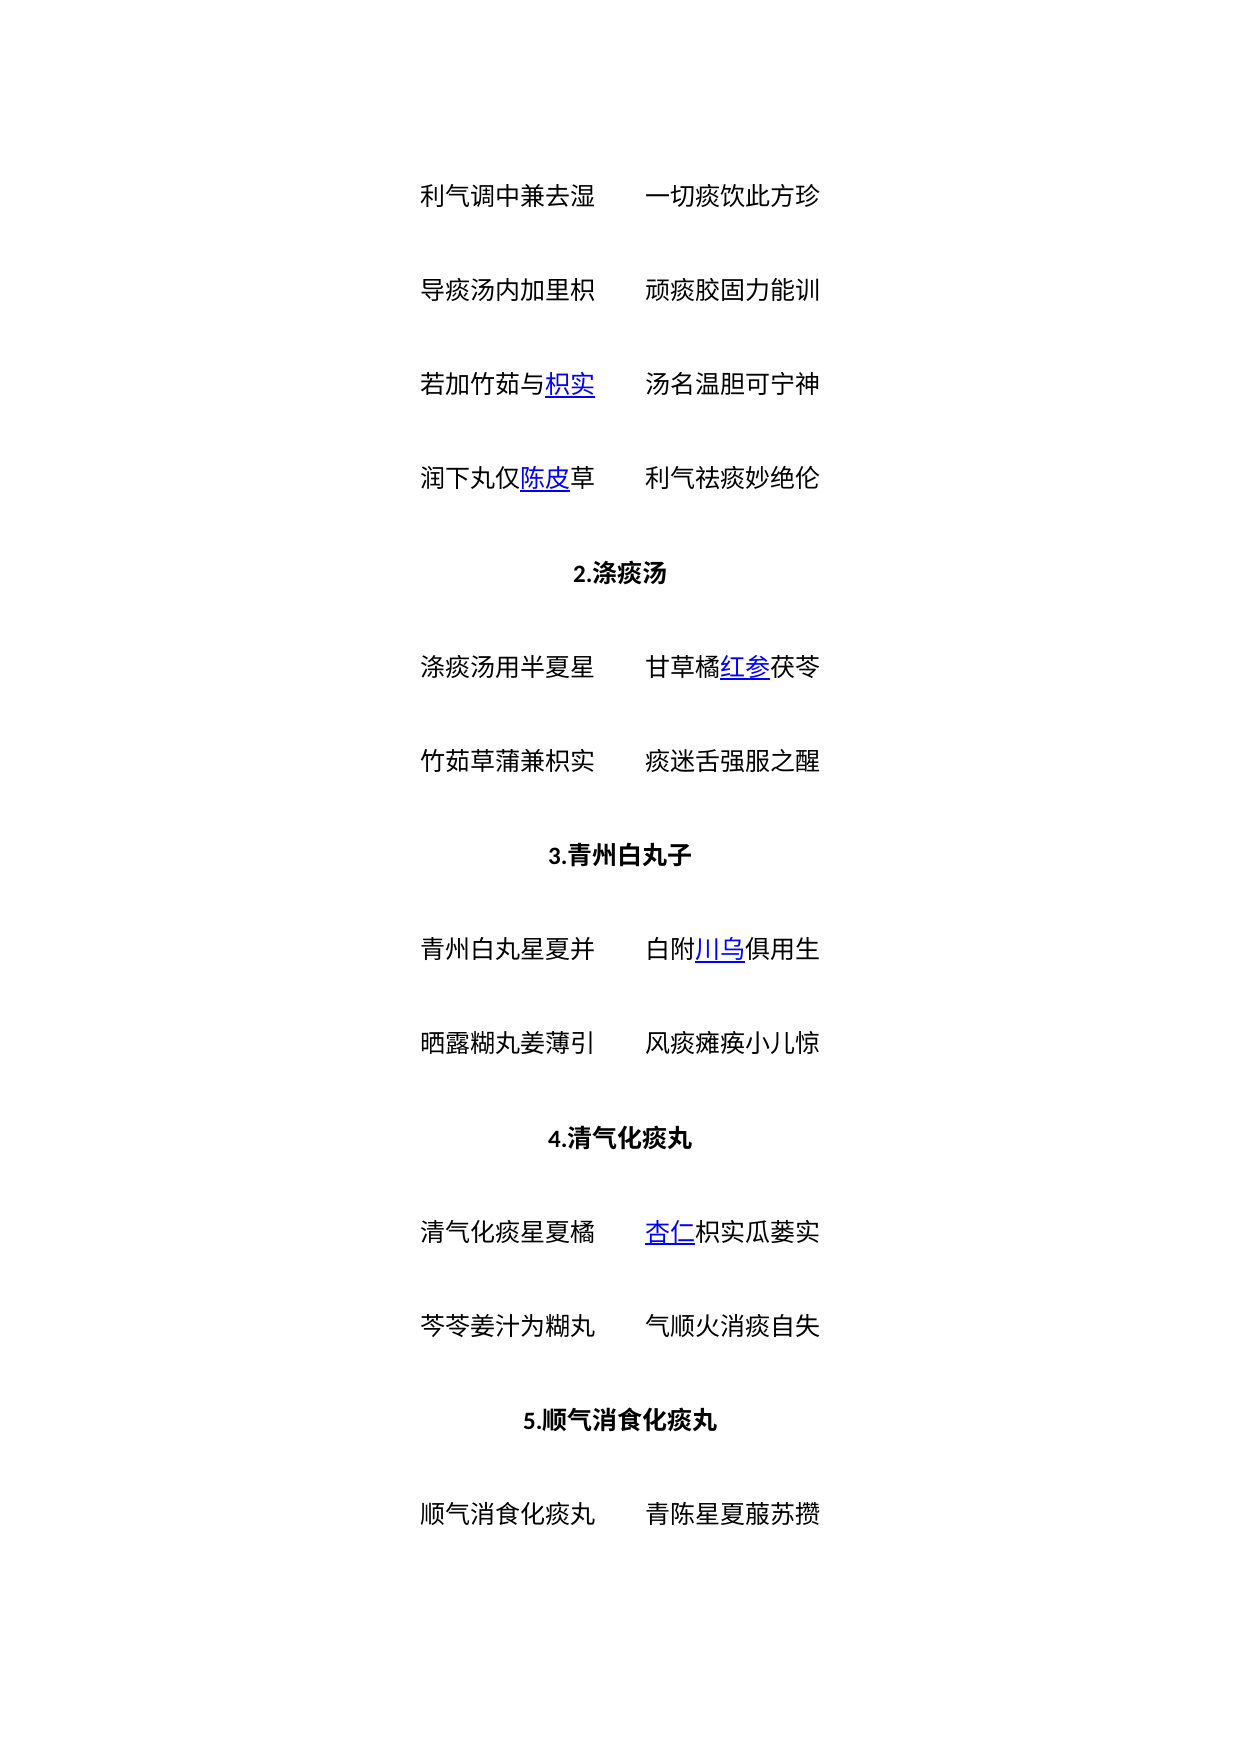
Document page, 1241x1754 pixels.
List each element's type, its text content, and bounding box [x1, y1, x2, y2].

text 晒露糊丸姜薄引 风痰瘫痪小儿惊 [187, 1009, 1053, 1074]
text 3.青州白丸子 [187, 821, 1053, 886]
text 导痰汤内加里枳 顽痰胶固力能训 [187, 256, 1053, 321]
text 青州白丸星夏并 白附川乌俱用生 [187, 915, 1053, 980]
text 润下丸仅陈皮草 利气祛痰妙绝伦 [187, 444, 1053, 509]
text 芩苓姜汁为糊丸 气顺火消痰自失 [187, 1292, 1053, 1357]
text 利气调中兼去湿 一切痰饮此方珍 [187, 162, 1053, 227]
text 若加竹茹与枳实 汤名温胆可宁神 [187, 350, 1053, 415]
text 涤痰汤用半夏星 甘草橘红参茯苓 [187, 633, 1053, 698]
text 竹茹草蒲兼枳实 痰迷舌强服之醒 [187, 727, 1053, 792]
text 5.顺气消食化痰丸 [187, 1386, 1053, 1451]
text 清气化痰星夏橘 杏仁枳实瓜蒌实 [187, 1198, 1053, 1263]
text 顺气消食化痰丸 青陈星夏菔苏攒 [187, 1480, 1053, 1545]
text 2.涤痰汤 [187, 539, 1053, 604]
text 4.清气化痰丸 [187, 1104, 1053, 1169]
